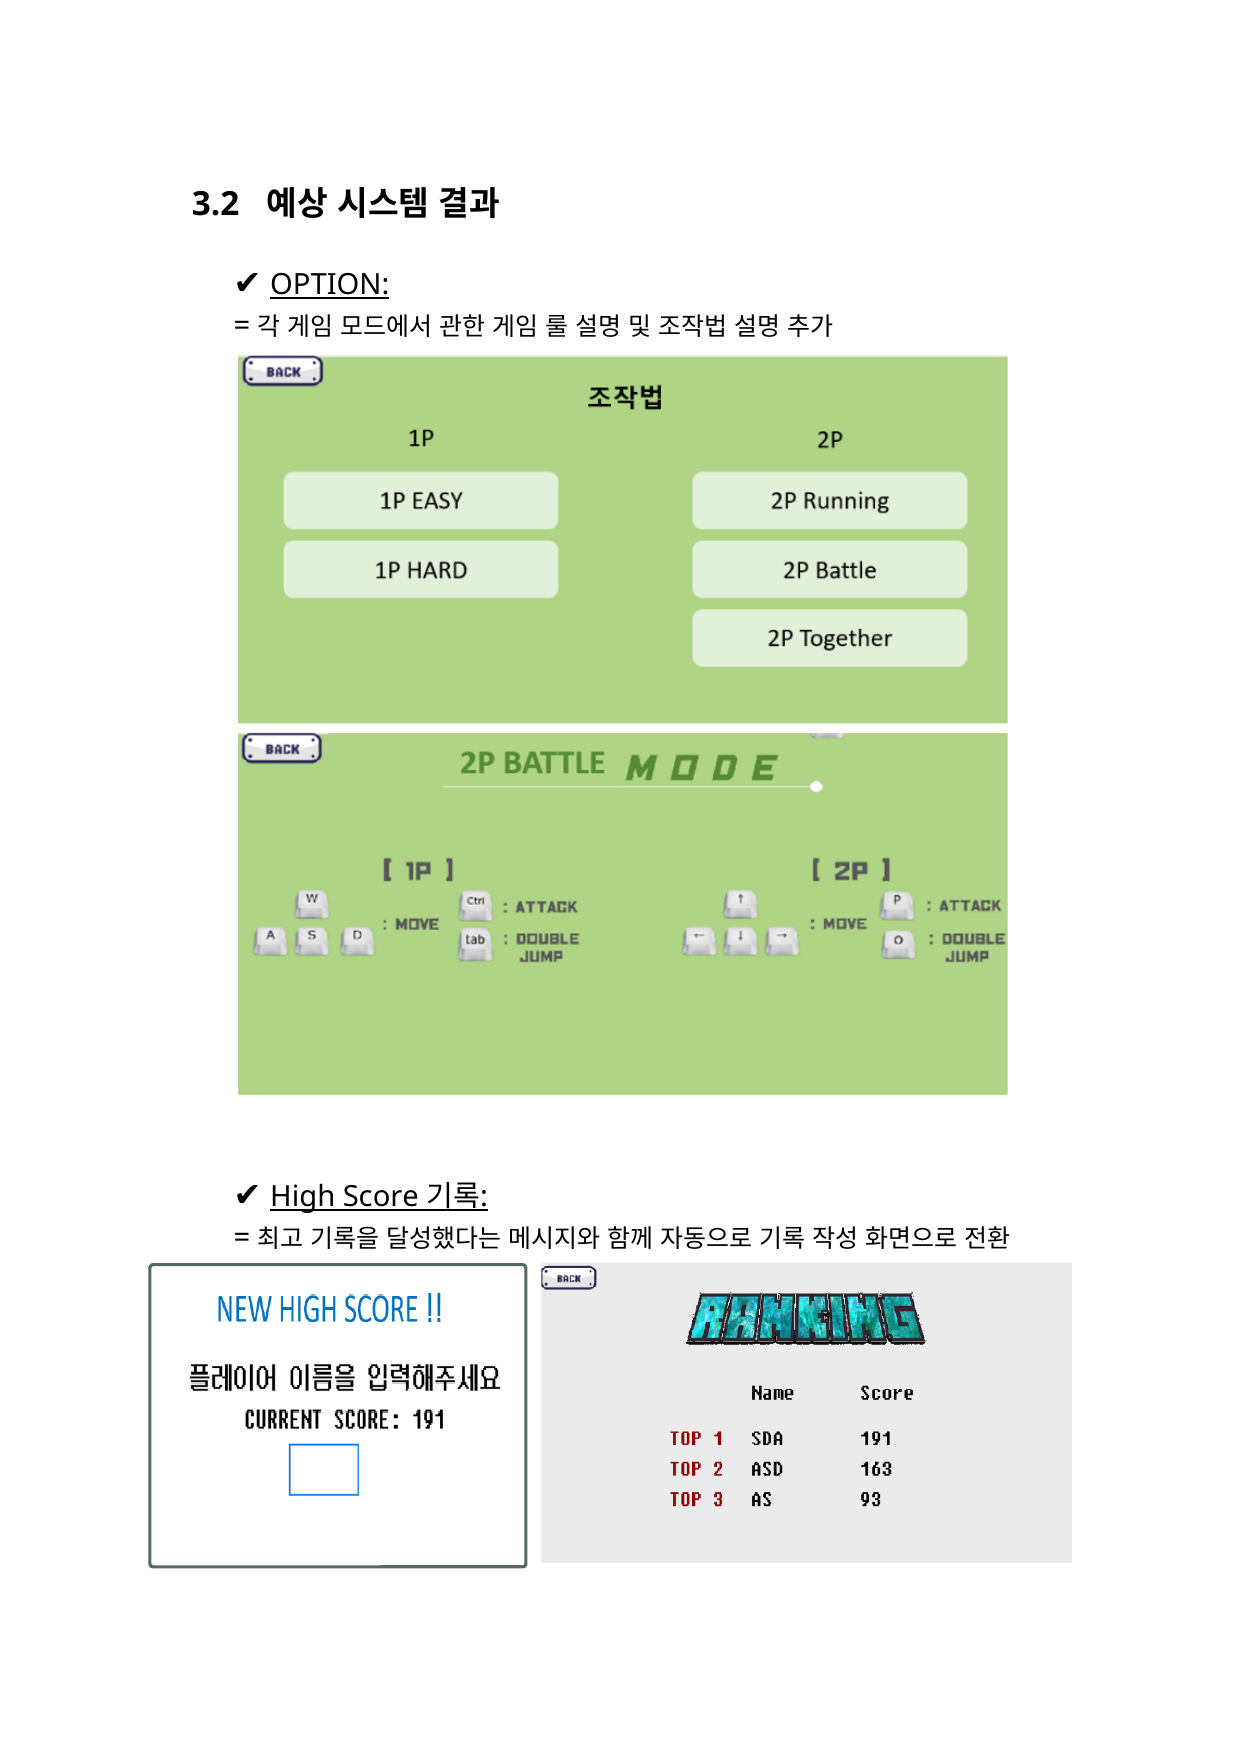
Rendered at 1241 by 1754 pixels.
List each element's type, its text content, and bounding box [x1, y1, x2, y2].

picture [541, 1263, 1072, 1564]
text ✔ OPTION: = 각 게임 모드에서 관한 게임 룰 설명 및 조작법 설명 추가 [233, 259, 1090, 344]
picture [142, 1256, 532, 1599]
list 예상 시스템 결과 [192, 177, 1090, 226]
picture [237, 354, 1011, 1096]
